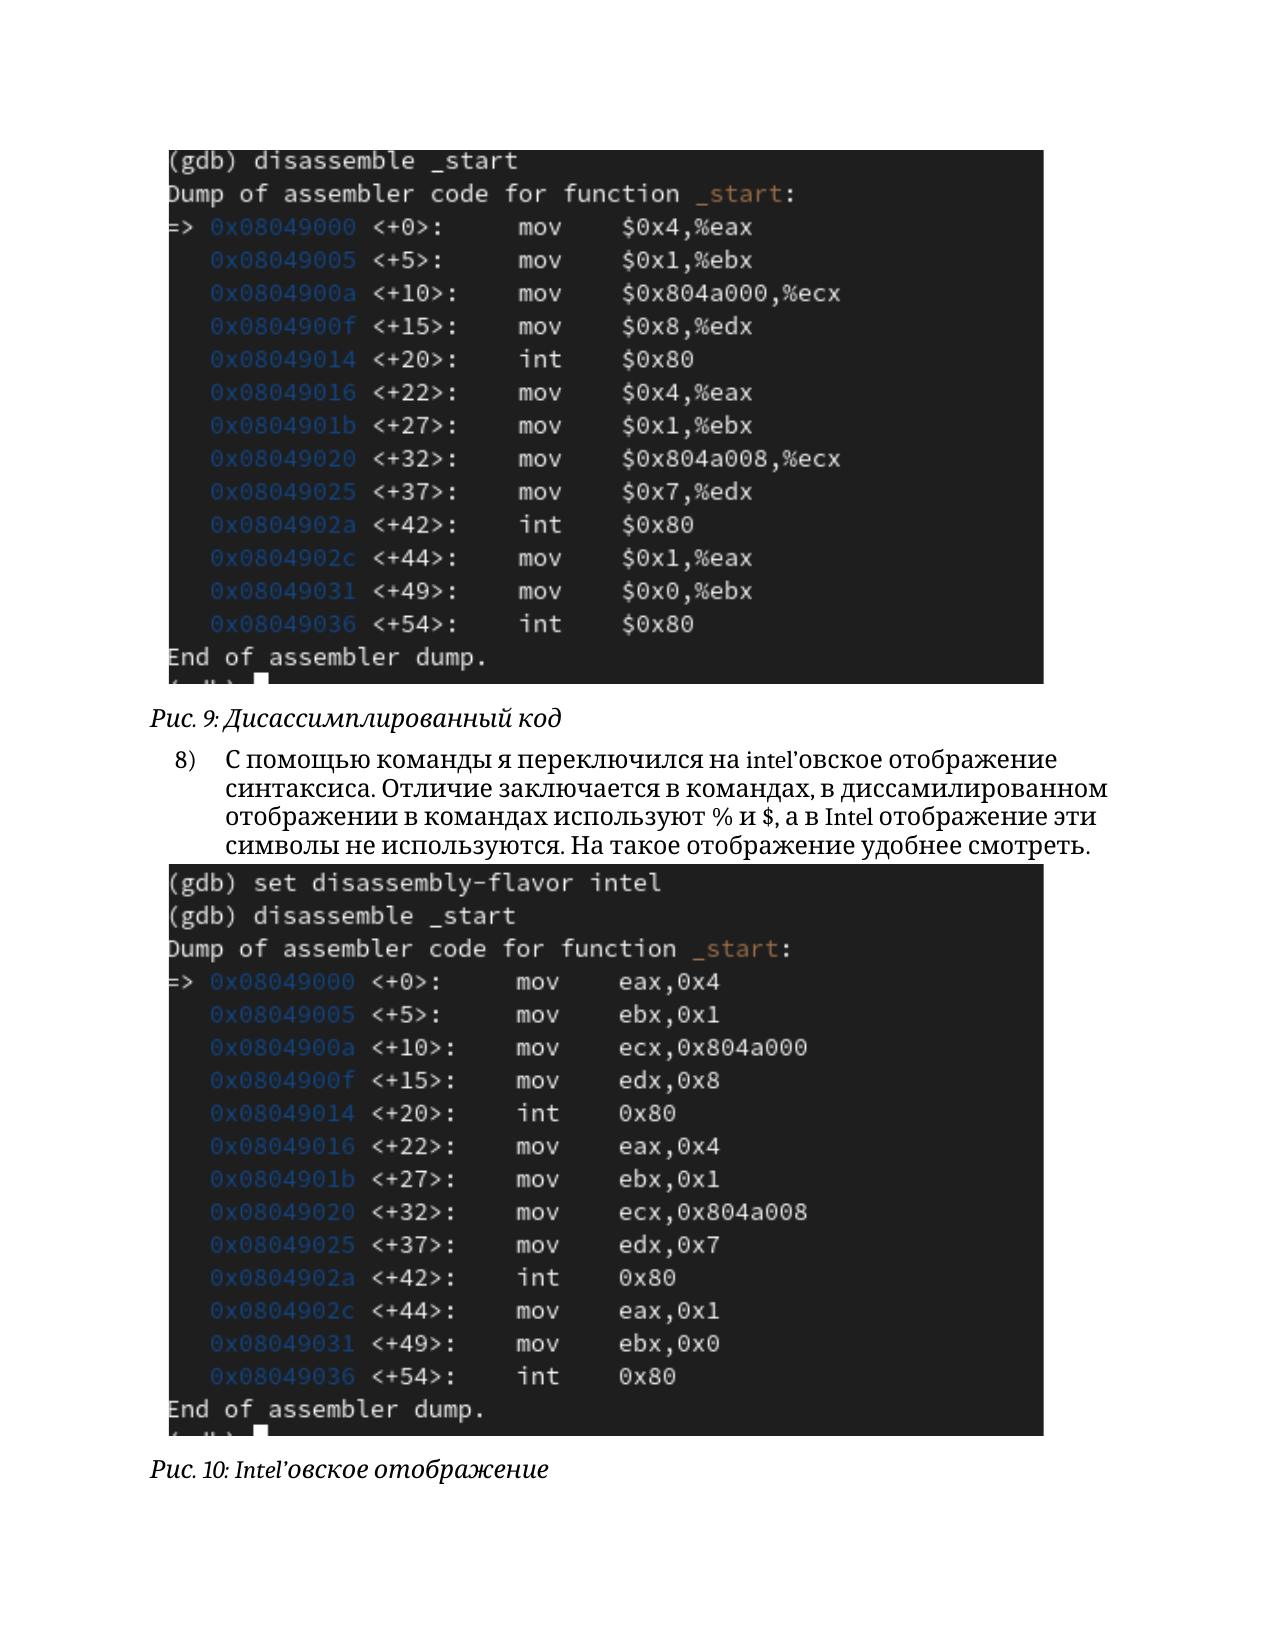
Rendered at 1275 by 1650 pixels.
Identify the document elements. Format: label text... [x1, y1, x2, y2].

picture [168, 150, 1044, 684]
list С помощью команды я переключился на intel’овское отображение синтаксиса. Отличие заключается в командах, в диссамилированном отображении в командах используют % и $, а в Intel отображение эти символы не используются. На такое отображение удобнее смотреть. [175, 746, 1125, 861]
text Рис. 10: Intel’овское отображение [150, 1456, 1125, 1485]
picture [168, 864, 1044, 1436]
text Рис. 9: Дисассимплированный код [150, 704, 1125, 733]
